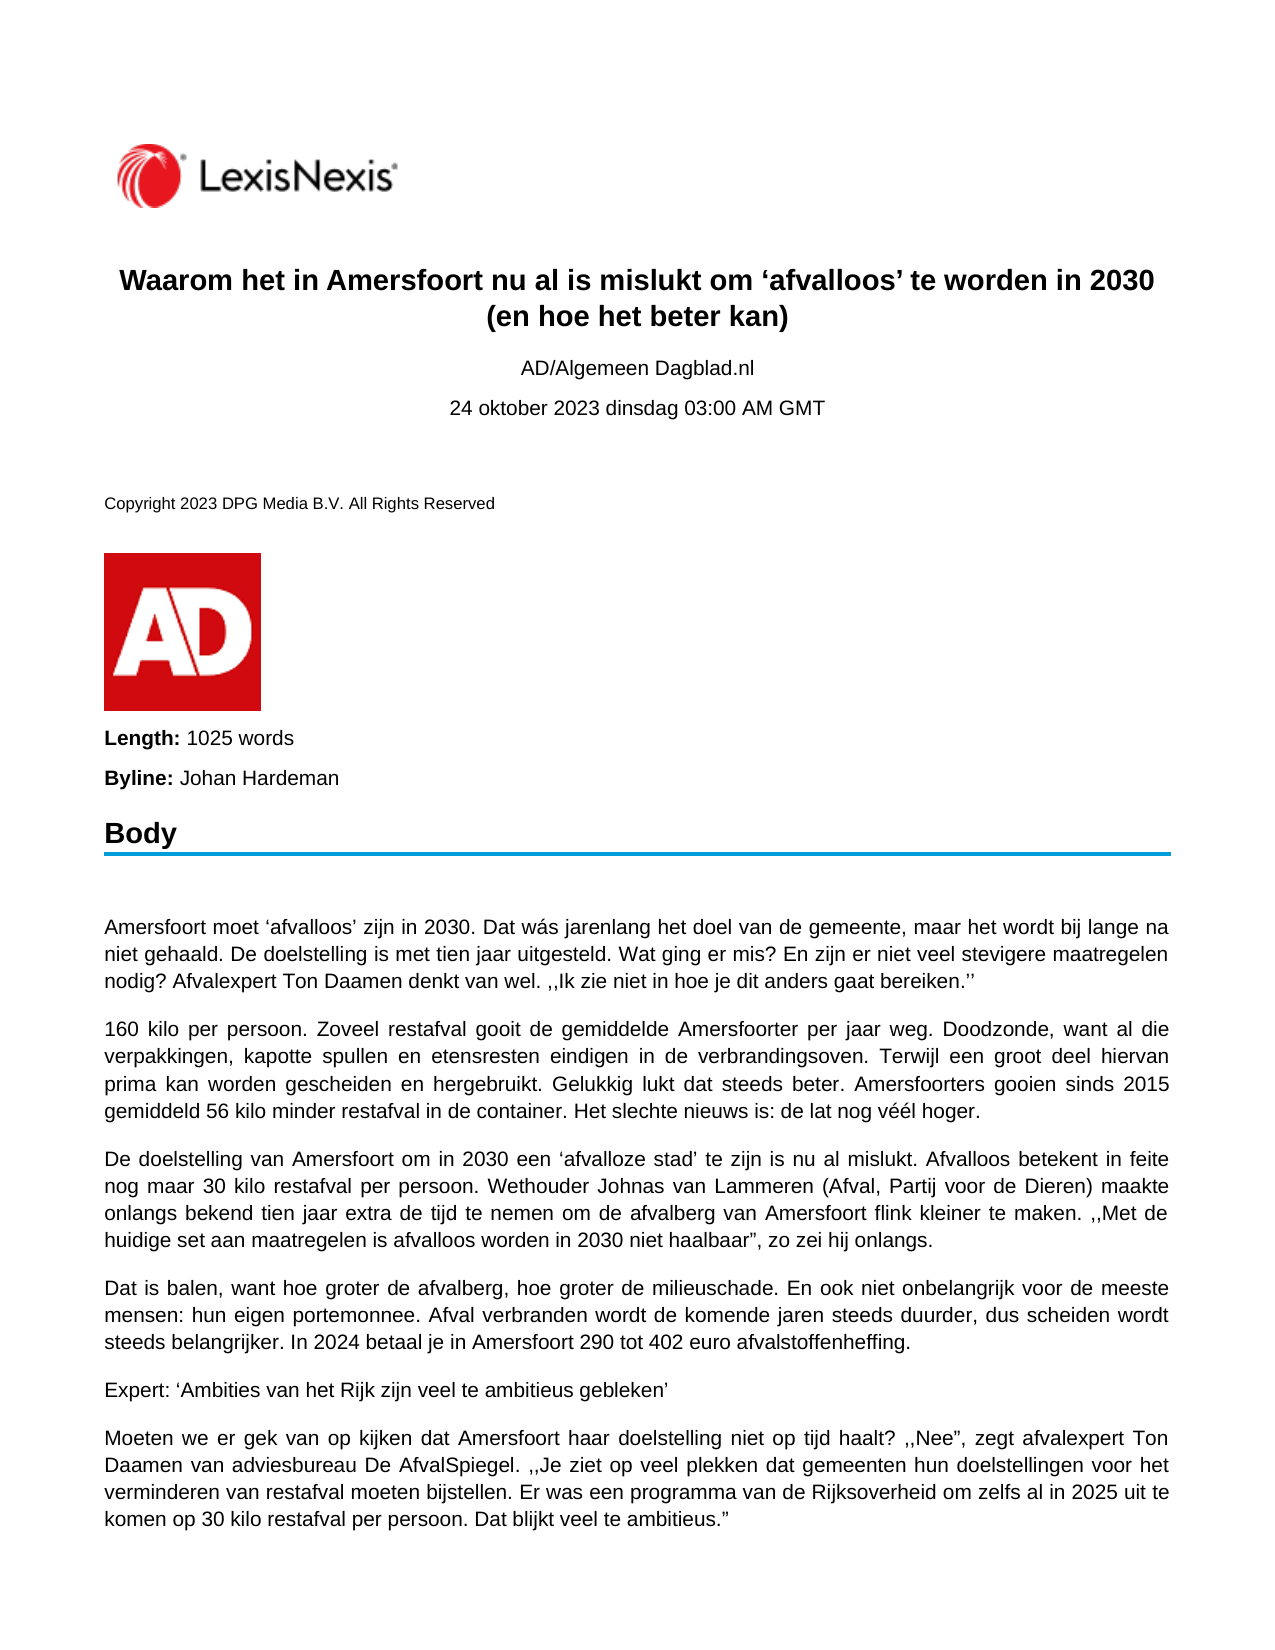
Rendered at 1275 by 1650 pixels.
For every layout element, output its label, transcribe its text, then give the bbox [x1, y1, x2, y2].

picture [104, 553, 261, 711]
text Body [104, 814, 1171, 850]
text De doelstelling van Amersfoort om in 2030 een ‘afvalloze stad’ te zijn is nu al mislukt. Afvalloos betekent in feite nog maar 30 kilo restafval per persoon. Wethouder Johnas van Lammeren (Afval, Partij voor de Dieren) maakte onlangs bekend tien jaar extra de tijd te nemen om de afvalberg van Amersfoort flink kleiner te maken. ,,Met de huidige set aan maatregelen is afvalloos worden in 2030 niet haalbaar”, zo zei hij onlangs. [104, 1143, 1171, 1252]
text 24 oktober 2023 dinsdag 03:00 AM GMT [104, 393, 1171, 420]
text 160 kilo per persoon. Zoveel restafval gooit de gemiddelde Amersfoorter per jaar weg. Doodzonde, want al die verpakkingen, kapotte spullen en etensresten eindigen in de verbrandingsoven. Terwijl een groot deel hiervan prima kan worden gescheiden en hergebruikt. Gelukkig lukt dat steeds beter. Amersfoorters gooien sinds 2015 gemiddeld 56 kilo minder restafval in de container. Het slechte nieuws is: de lat nog véél hoger. [104, 1014, 1171, 1122]
text Amersfoort moet ‘afvalloos’ zijn in 2030. Dat wás jarenlang het doel van de gemeente, maar het wordt bij lange na niet gehaald. De doelstelling is met tien jaar uitgesteld. Wat ging er mis? En zijn er niet veel stevigere maatregelen nodig? Afvalexpert Ton Daamen denkt van wel. ,,Ik zie niet in hoe je dit anders gaat bereiken.’’ [104, 912, 1171, 993]
text Byline: Johan Hardeman [104, 762, 1171, 789]
text Expert: ‘Ambities van het Rijk zijn veel te ambitieus gebleken’ [104, 1374, 1171, 1402]
picture [104, 144, 412, 208]
text Moeten we er gek van op kijken dat Amersfoort haar doelstelling niet op tijd haalt? ,,Nee”, zegt afvalexpert Ton Daamen van adviesbureau De AfvalSpiegel. ,,Je ziet op veel plekken dat gemeenten hun doelstellingen voor het verminderen van restafval moeten bijstellen. Er was een programma van de Rijksoverheid om zelfs al in 2025 uit te komen op 30 kilo restafval per persoon. Dat blijkt veel te ambitieus.” [104, 1422, 1171, 1531]
text AD/Algemeen Dagblad.nl [104, 353, 1171, 380]
text Copyright 2023 DPG Media B.V. All Rights Reserved [104, 461, 1171, 513]
text Length: 1025 words [104, 723, 1171, 750]
subtitle Waarom het in Amersfoort nu al is mislukt om ‘afvalloos’ te worden in 2030 (en hoe het beter kan) [104, 261, 1171, 332]
text Dat is balen, want hoe groter de afvalberg, hoe groter de milieuschade. En ook niet onbelangrijk voor de meeste mensen: hun eigen portemonnee. Afval verbranden wordt de komende jaren steeds duurder, dus scheiden wordt steeds belangrijker. In 2024 betaal je in Amersfoort 290 tot 402 euro afvalstoffenheffing. [104, 1272, 1171, 1354]
